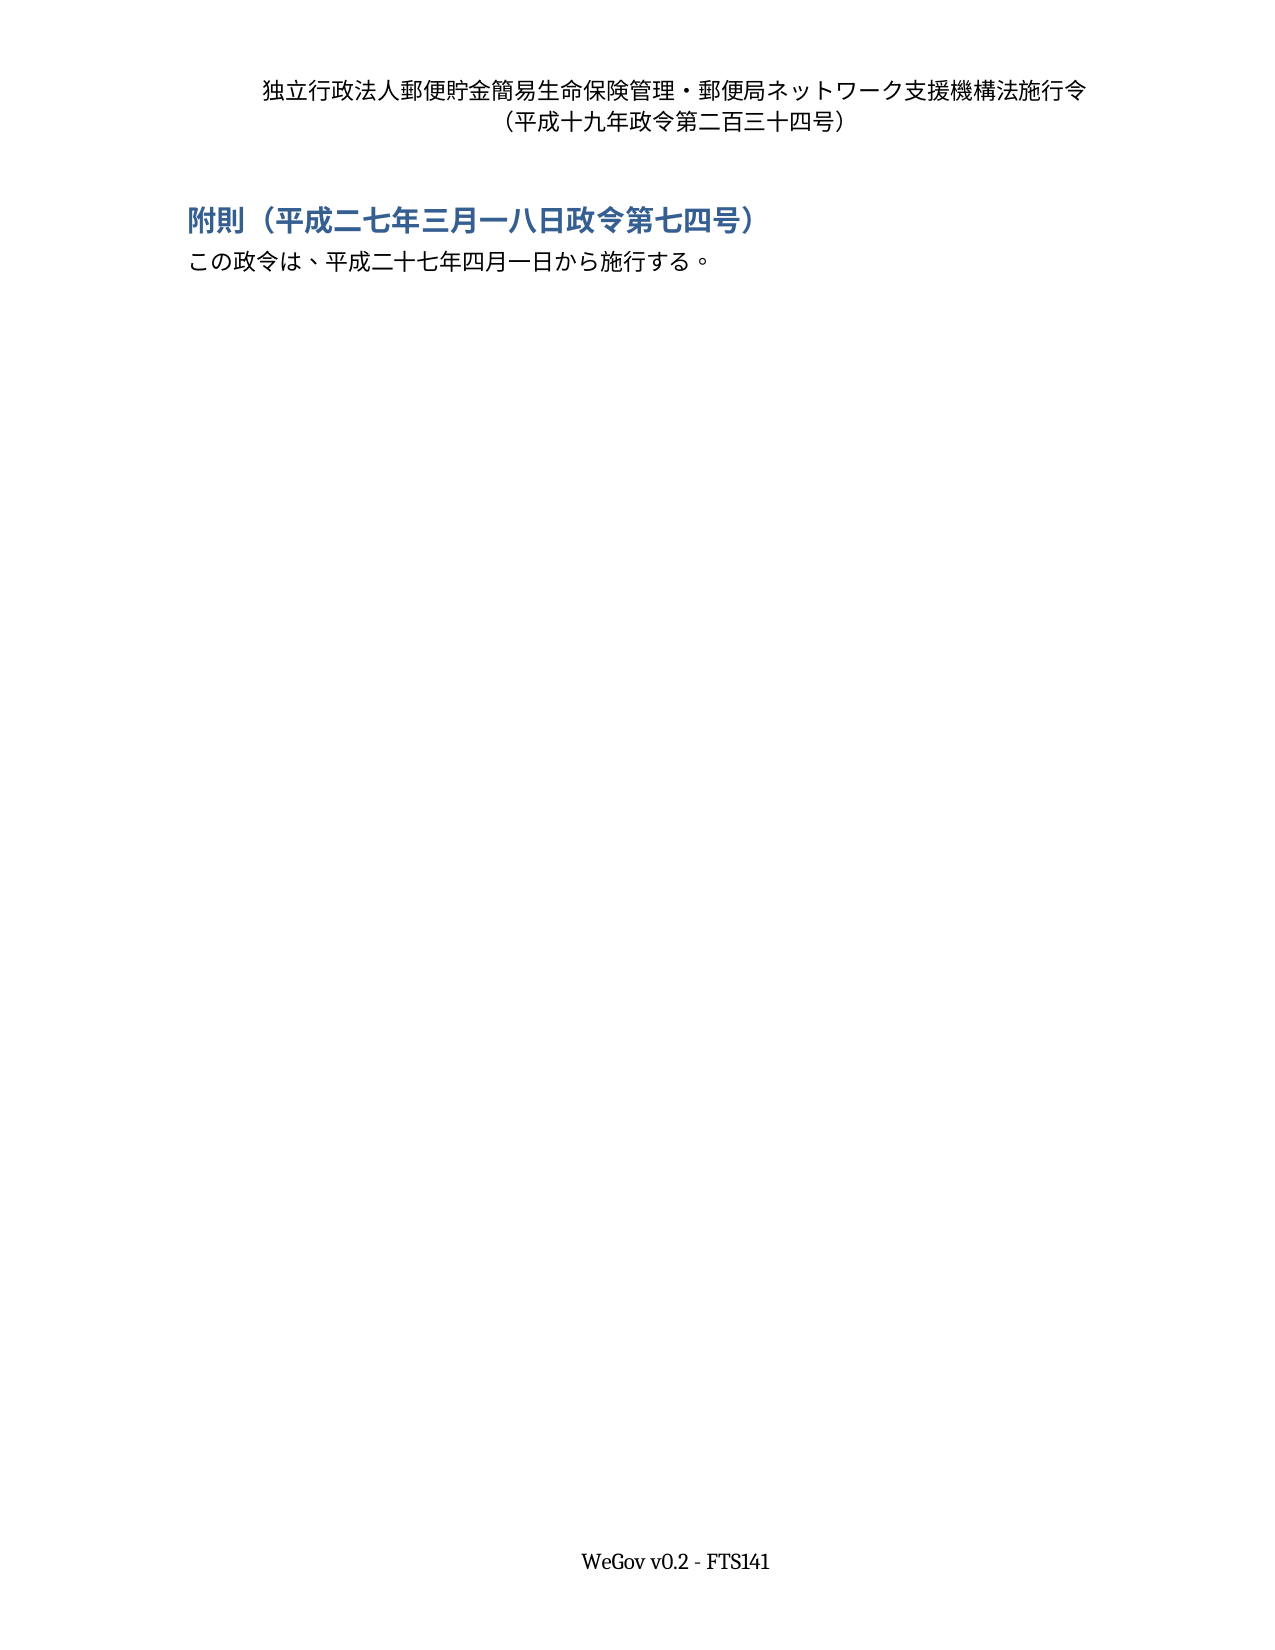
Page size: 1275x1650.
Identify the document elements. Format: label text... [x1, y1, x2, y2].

subtitle 附則（平成二七年三月一八日政令第七四号） [187, 200, 1087, 240]
text この政令は、平成二十七年四月一日から施行する。 [187, 246, 1087, 277]
